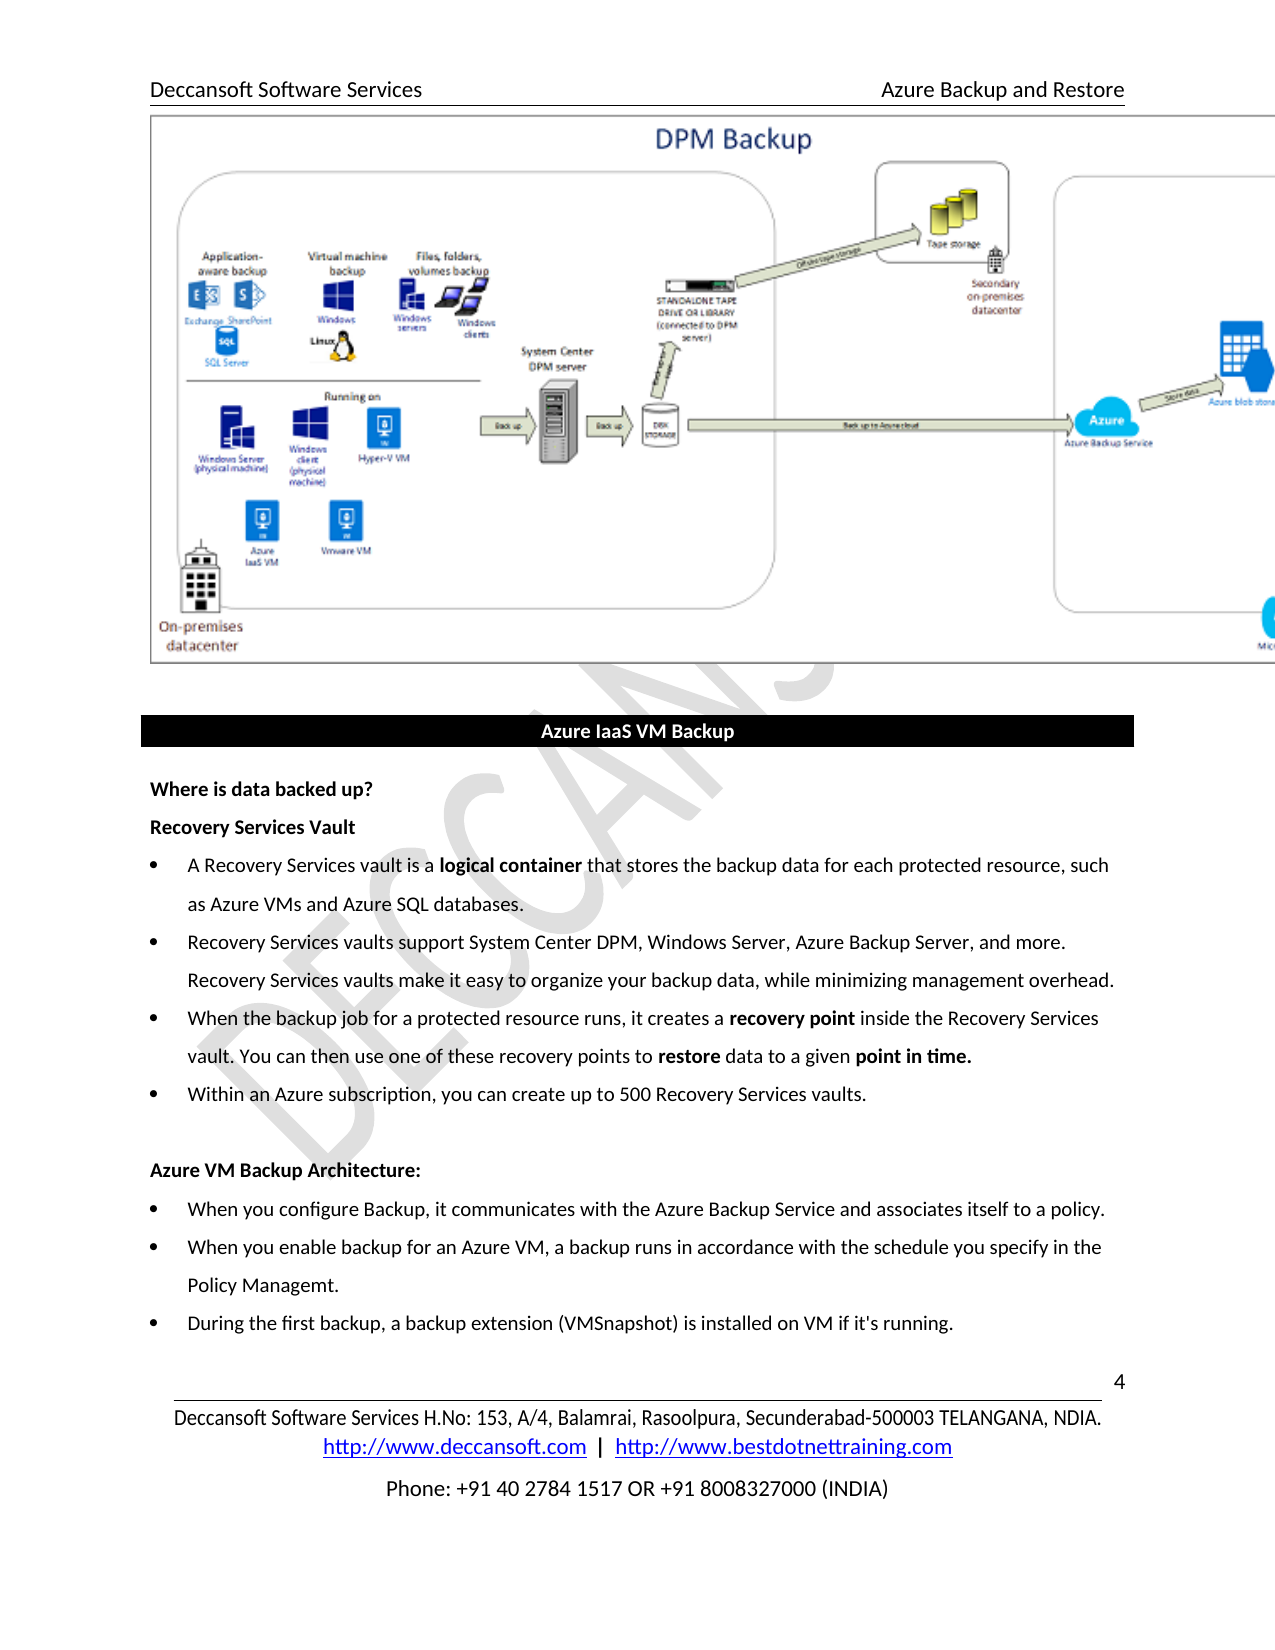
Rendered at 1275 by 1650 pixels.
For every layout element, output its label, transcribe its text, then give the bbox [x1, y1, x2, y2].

list When you enable backup for an Azure VM, a backup runs in accordance with the schedule you specify in the Policy Managemt. [150, 1234, 1125, 1297]
list A Recovery Services vault is a logical container that stores the backup data for each protected resource, such as Azure VMs and Azure SQL databases. [150, 853, 1125, 916]
list When you configure Backup, it communicates with the Azure Backup Service and associates itself to a policy. [150, 1196, 1125, 1221]
subtitle Azure VM Backup Architecture: [150, 1158, 1125, 1183]
list Recovery Services vaults support System Center DPM, Windows Server, Azure Backup Server, and more. Recovery Services vaults make it easy to organize your backup data, while minimizing management overhead. [150, 929, 1125, 992]
text Where is data backed up? [150, 776, 1125, 802]
list During the first backup, a backup extension (VMSnapshot) is installed on VM if it's running. [150, 1310, 1125, 1336]
text Azure IaaS VM Backup [142, 716, 1133, 746]
list Within an Azure subscription, you can create up to 500 Recovery Services vaults. [150, 1081, 1125, 1107]
text Recovery Services Vault [150, 814, 1125, 840]
list When the backup job for a protected resource runs, it creates a recovery point inside the Recovery Services vault. You can then use one of these recovery points to restore data to a given point in time. [150, 1005, 1125, 1069]
picture [150, 112, 1275, 664]
